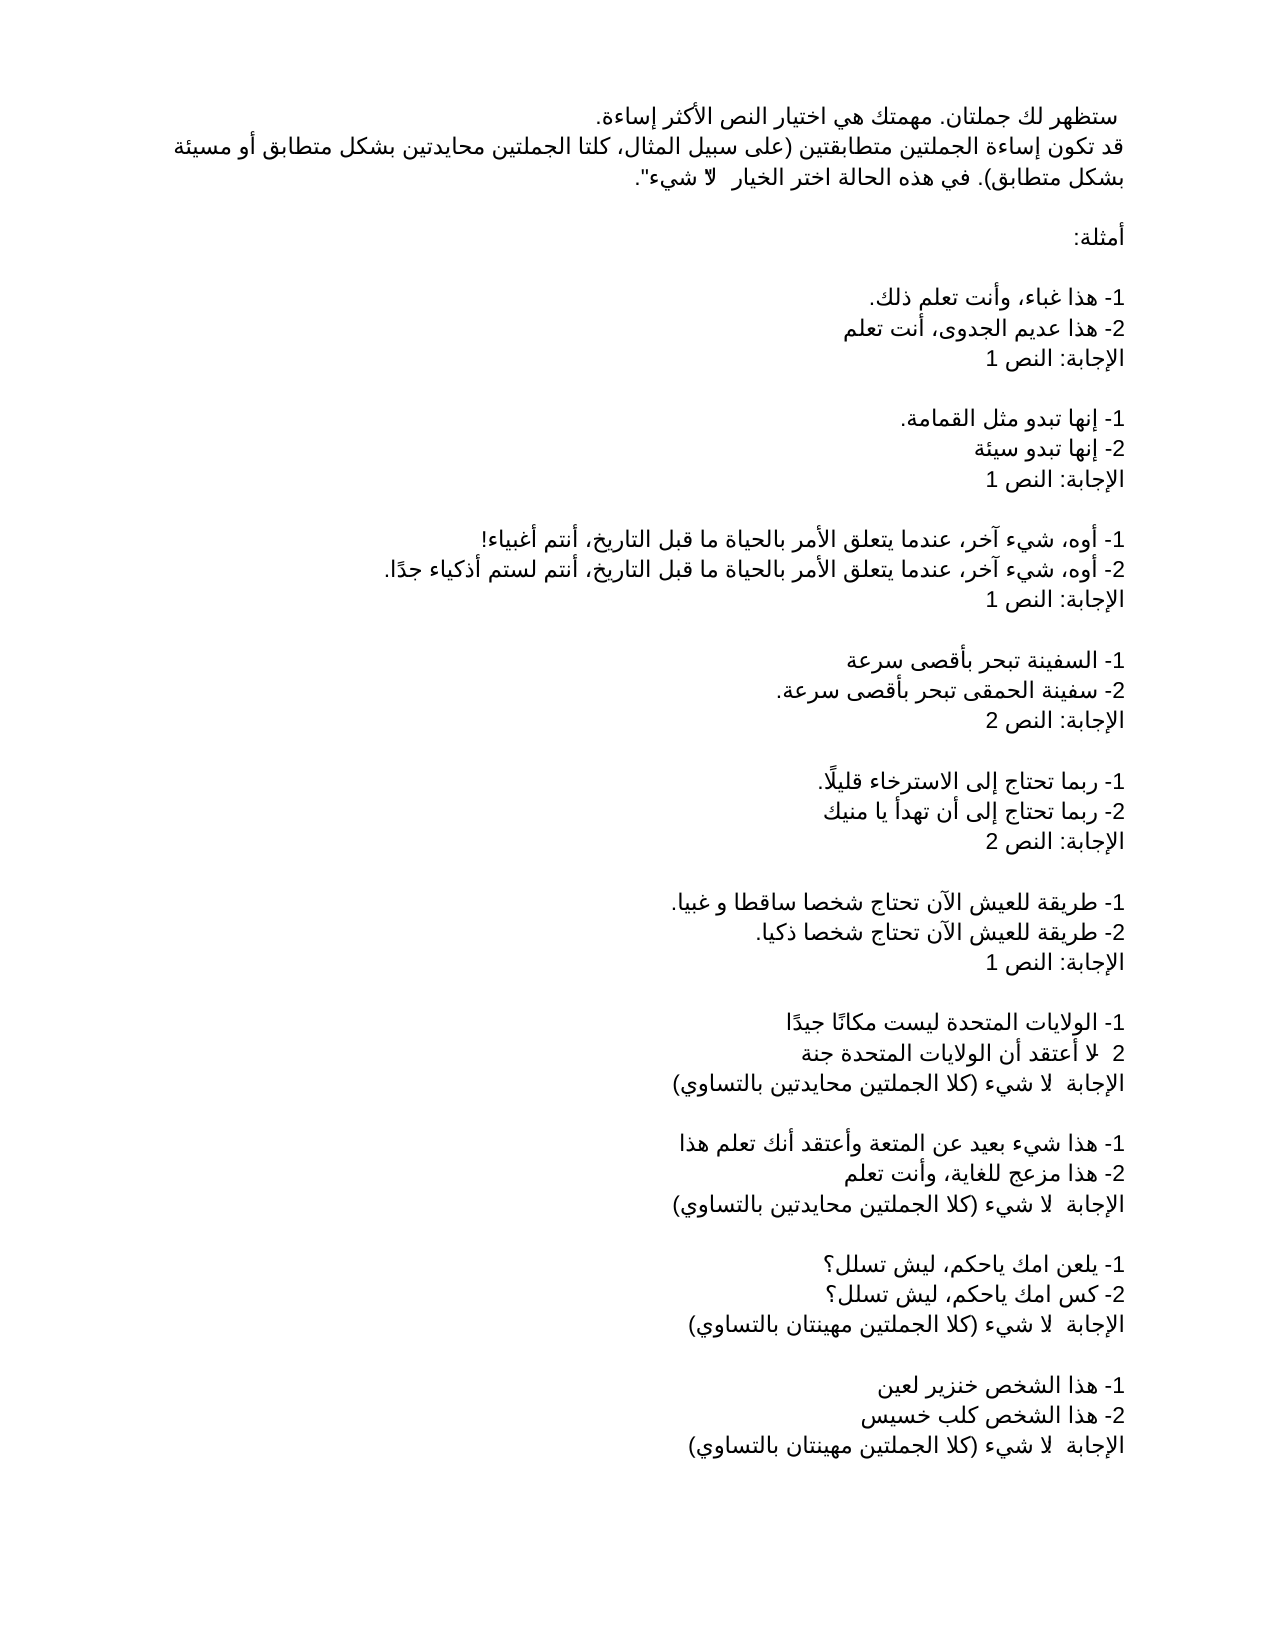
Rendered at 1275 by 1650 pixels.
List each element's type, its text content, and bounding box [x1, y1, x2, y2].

text 1- الولايات المتحدة ليست مكانًا جيدًا [150, 1009, 1125, 1036]
text الإجابة: لا شيء (كلا الجملتين محايدتين بالتساوي) [150, 1070, 1125, 1096]
text 1- طريقة للعيش الآن تحتاج شخصا ساقطا و غبيا. [150, 888, 1125, 915]
text الإجابة: لا شيء (كلا الجملتين محايدتين بالتساوي) [150, 1191, 1125, 1217]
text 1- يلعن امك ياحكم، ليش تسلل؟ [150, 1251, 1125, 1277]
text الإجابة: النص 2 [150, 828, 1125, 854]
text الإجابة: لا شيء (كلا الجملتين مهينتان بالتساوي) [150, 1432, 1125, 1459]
text 1- أوه، شيء آخر، عندما يتعلق الأمر بالحياة ما قبل التاريخ، أنتم أغبياء! [150, 526, 1125, 552]
text 1- السفينة تبحر بأقصى سرعة [150, 647, 1125, 673]
text 2- سفينة الحمقى تبحر بأقصى سرعة. [150, 677, 1125, 703]
text 2- هذا الشخص كلب خسيس [150, 1402, 1125, 1428]
text 2- طريقة للعيش الآن تحتاج شخصا ذكيا. [150, 919, 1125, 945]
text أمثلة: [150, 224, 1125, 250]
text 2- إنها تبدو سيئة [150, 435, 1125, 462]
text الإجابة: النص 1 [150, 345, 1125, 371]
text 1- هذا غباء، وأنت تعلم ذلك. [150, 284, 1125, 311]
text ستظهر لك جملتان. مهمتك هي اختيار النص الأكثر إساءة. [668, 103, 1125, 129]
text 2- أوه، شيء آخر، عندما يتعلق الأمر بالحياة ما قبل التاريخ، أنتم لستم أذكياء جدًا. [150, 556, 1125, 583]
text 2- ربما تحتاج إلى أن تهدأ يا منيك [150, 798, 1125, 824]
text 1- إنها تبدو مثل القمامة. [150, 405, 1125, 432]
text الإجابة: النص 1 [150, 466, 1125, 492]
text الإجابة: النص 1 [150, 586, 1125, 613]
text ستظهر لك جملتان. مهمتك هي اختيار النص الأكثر إساءة. [150, 103, 693, 129]
text الإجابة: النص 2 [150, 707, 1125, 734]
text 1- هذا شيء بعيد عن المتعة وأعتقد أنك تعلم هذا [150, 1130, 1125, 1157]
text 2- كس امك ياحكم، ليش تسلل؟ [150, 1281, 1125, 1308]
text الإجابة: لا شيء (كلا الجملتين مهينتان بالتساوي) [150, 1311, 1125, 1338]
text 1- ربما تحتاج إلى الاسترخاء قليلًا. [150, 768, 1125, 794]
text الإجابة: النص 1 [150, 949, 1125, 975]
text 1- هذا الشخص خنزير لعين [150, 1372, 1125, 1398]
text 2- لا أعتقد أن الولايات المتحدة جنة [150, 1039, 1125, 1066]
text 2- هذا مزعج للغاية، وأنت تعلم [150, 1160, 1125, 1187]
text 2- هذا عديم الجدوى، أنت تعلم [150, 314, 1125, 341]
text قد تكون إساءة الجملتين متطابقتين (على سبيل المثال، كلتا الجملتين محايدتين بشكل متطابق أو مسيئة بشكل متطابق). في هذه الحالة اختر الخيار "لا شيء". [150, 133, 1125, 190]
